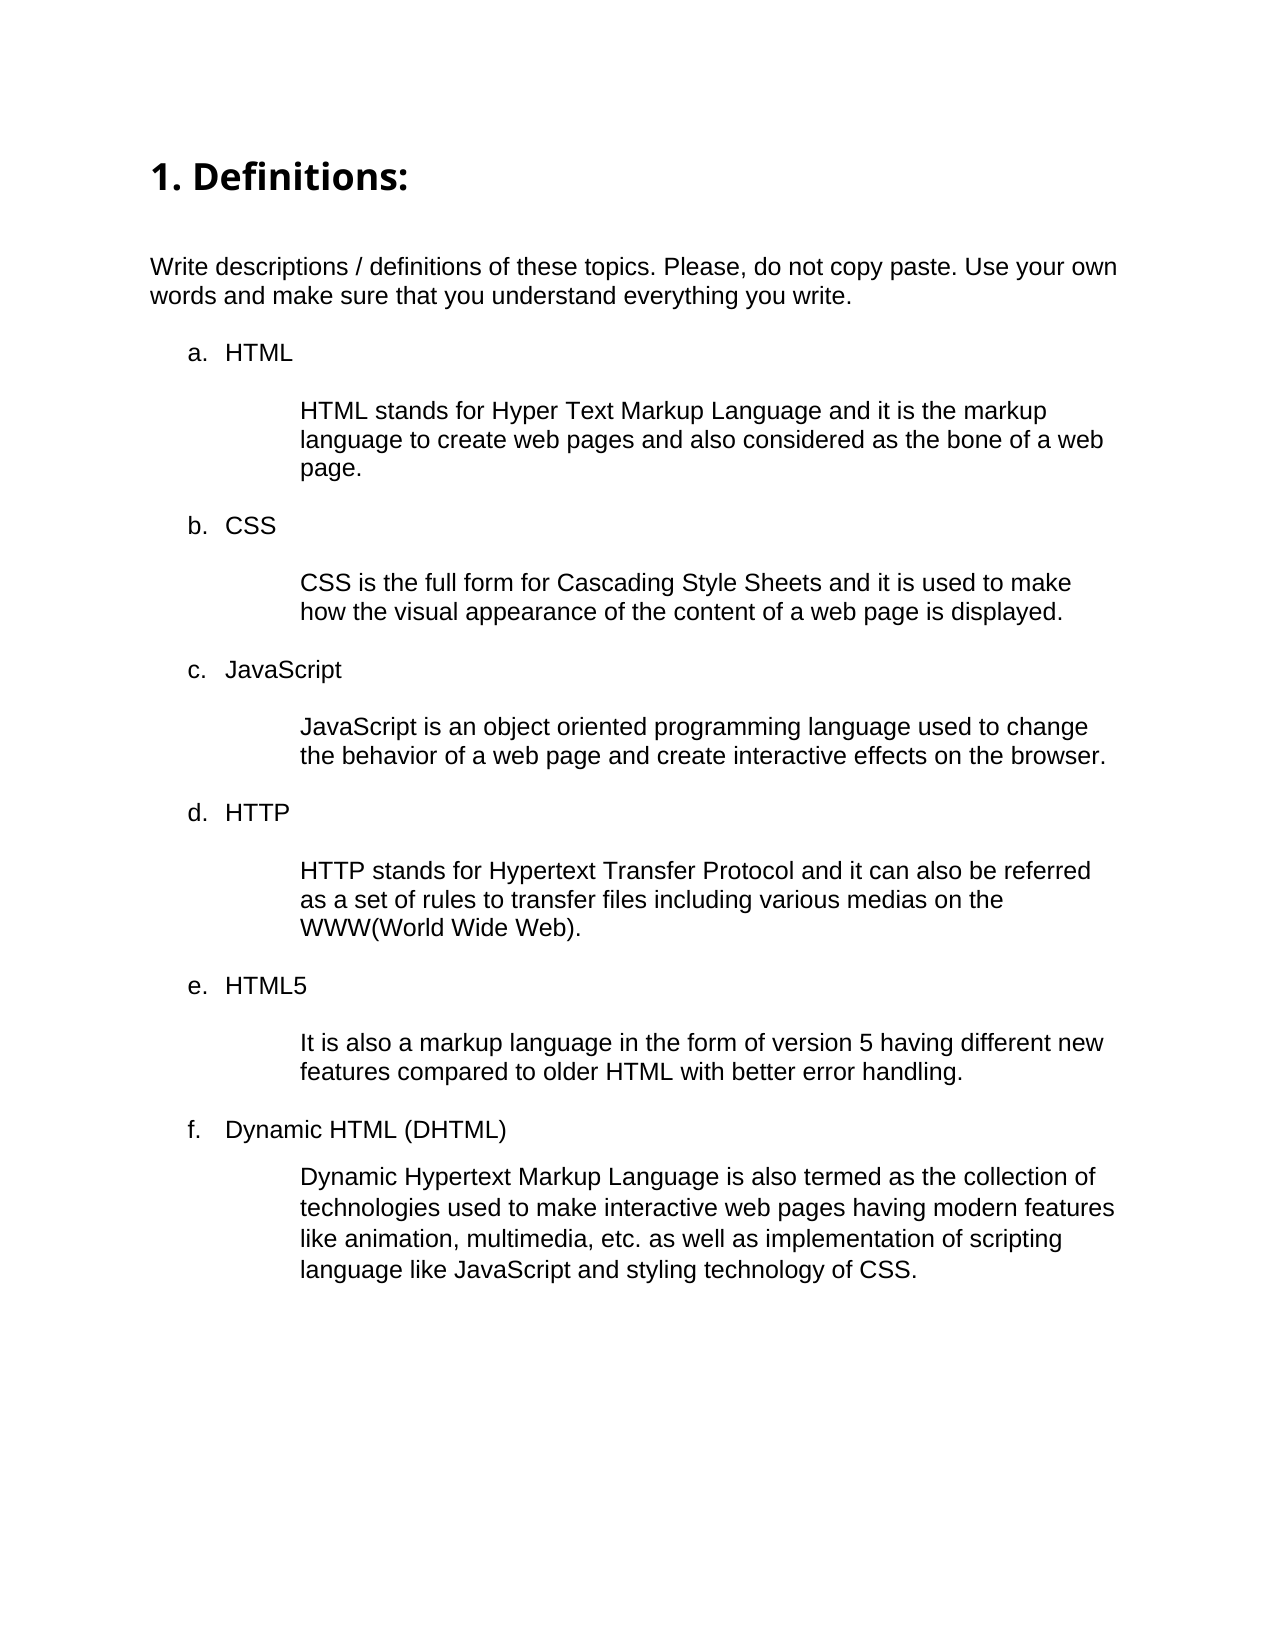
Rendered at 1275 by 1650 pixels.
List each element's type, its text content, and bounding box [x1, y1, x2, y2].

text CSS is the full form for Cascading Style Sheets and it is used to make how the visual appearance of the content of a web page is displayed. [300, 568, 1125, 626]
list HTTP stands for Hypertext Transfer Protocol and it can also be referred as a set of rules to transfer files including various medias on the WWW(World Wide Web). [300, 856, 1125, 942]
text JavaScript is an object oriented programming language used to change the behavior of a web page and create interactive effects on the browser. [300, 712, 1125, 769]
text Dynamic Hypertext Markup Language is also termed as the collection of technologies used to make interactive web pages having modern features like animation, multimedia, etc. as well as implementation of scripting language like JavaScript and styling technology of CSS. [300, 1162, 1125, 1284]
list HTML5 [187, 971, 1125, 999]
text words and make sure that you understand everything you write. [150, 281, 1125, 309]
list Dynamic HTML (DHTML) [187, 1114, 1125, 1143]
list CSS [187, 511, 1125, 539]
list HTTP [187, 798, 1125, 827]
list JavaScript [187, 654, 1125, 683]
list It is also a markup language in the form of version 5 having different new features compared to older HTML with better error handling. [300, 1028, 1125, 1086]
list HTML [187, 338, 1125, 367]
text Write descriptions / definitions of these topics. Please, do not copy paste. Use your own [150, 252, 1125, 281]
text 1. Definitions: [150, 150, 1125, 201]
text HTML stands for Hyper Text Markup Language and it is the markup language to create web pages and also considered as the bone of a web page. [300, 396, 1125, 482]
